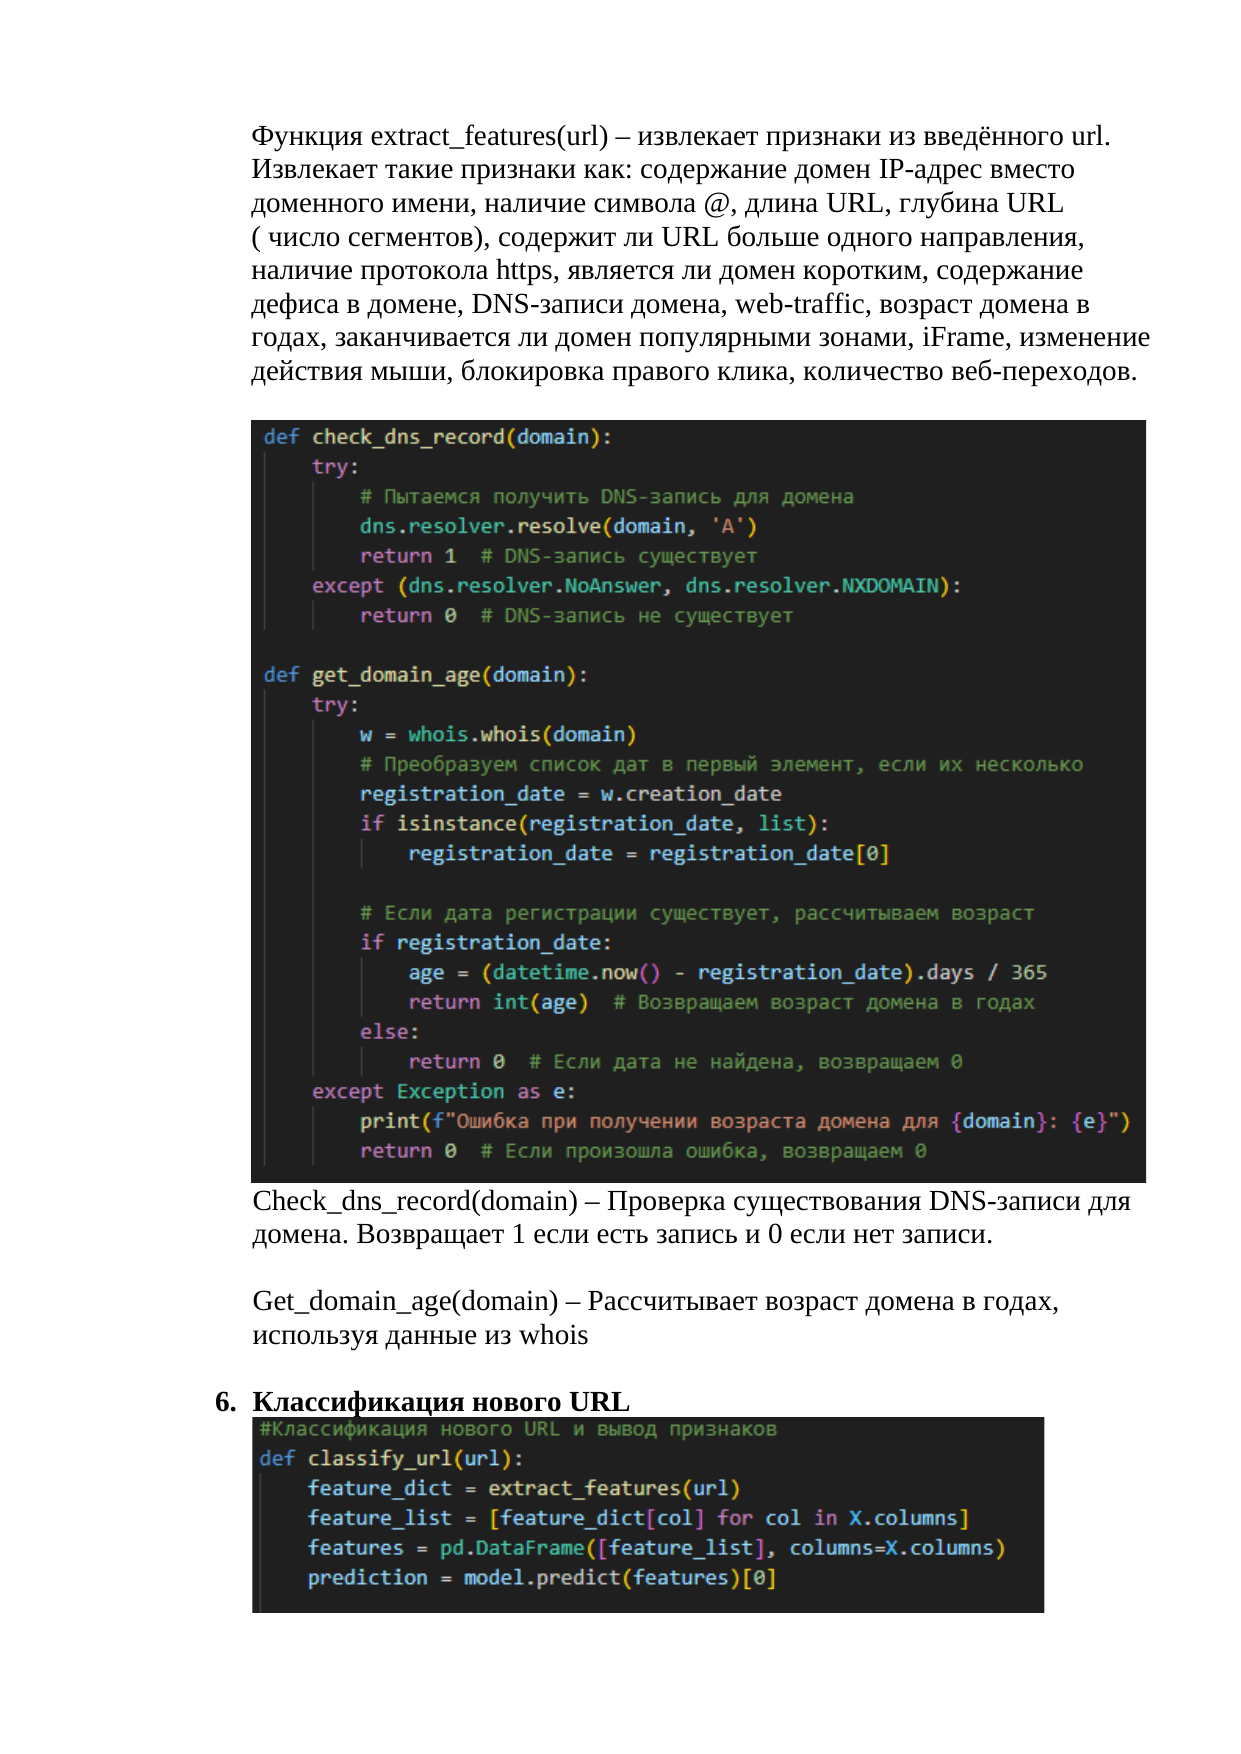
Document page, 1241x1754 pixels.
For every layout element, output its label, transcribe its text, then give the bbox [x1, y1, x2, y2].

list Классификация нового URL [215, 1384, 1152, 1417]
list Get_domain_age(domain) – Рассчитывает возраст домена в годах, используя данные из whois [252, 1283, 1152, 1350]
picture [251, 420, 1147, 1183]
picture [252, 1417, 1045, 1613]
list Check_dns_record(domain) – Проверка существования DNS-записи для домена. Возвращает 1 если есть запись и 0 если нет записи. [252, 1183, 1152, 1250]
text Функция extract_features(url) – извлекает признаки из введённого url. Извлекает такие признаки как: содержание домен IP-адрес вместо доменного имени, наличие символа @, длина URL, глубина URL ( число сегментов), содержит ли URL больше одного направления, наличие протокола https, является ли домен коротким, содержание дефиса в домене, DNS-записи домена, web-traffic, возраст домена в годах, заканчивается ли домен популярными зонами, iFrame, изменение действия мыши, блокировка правого клика, количество веб-переходов. [251, 118, 1152, 386]
